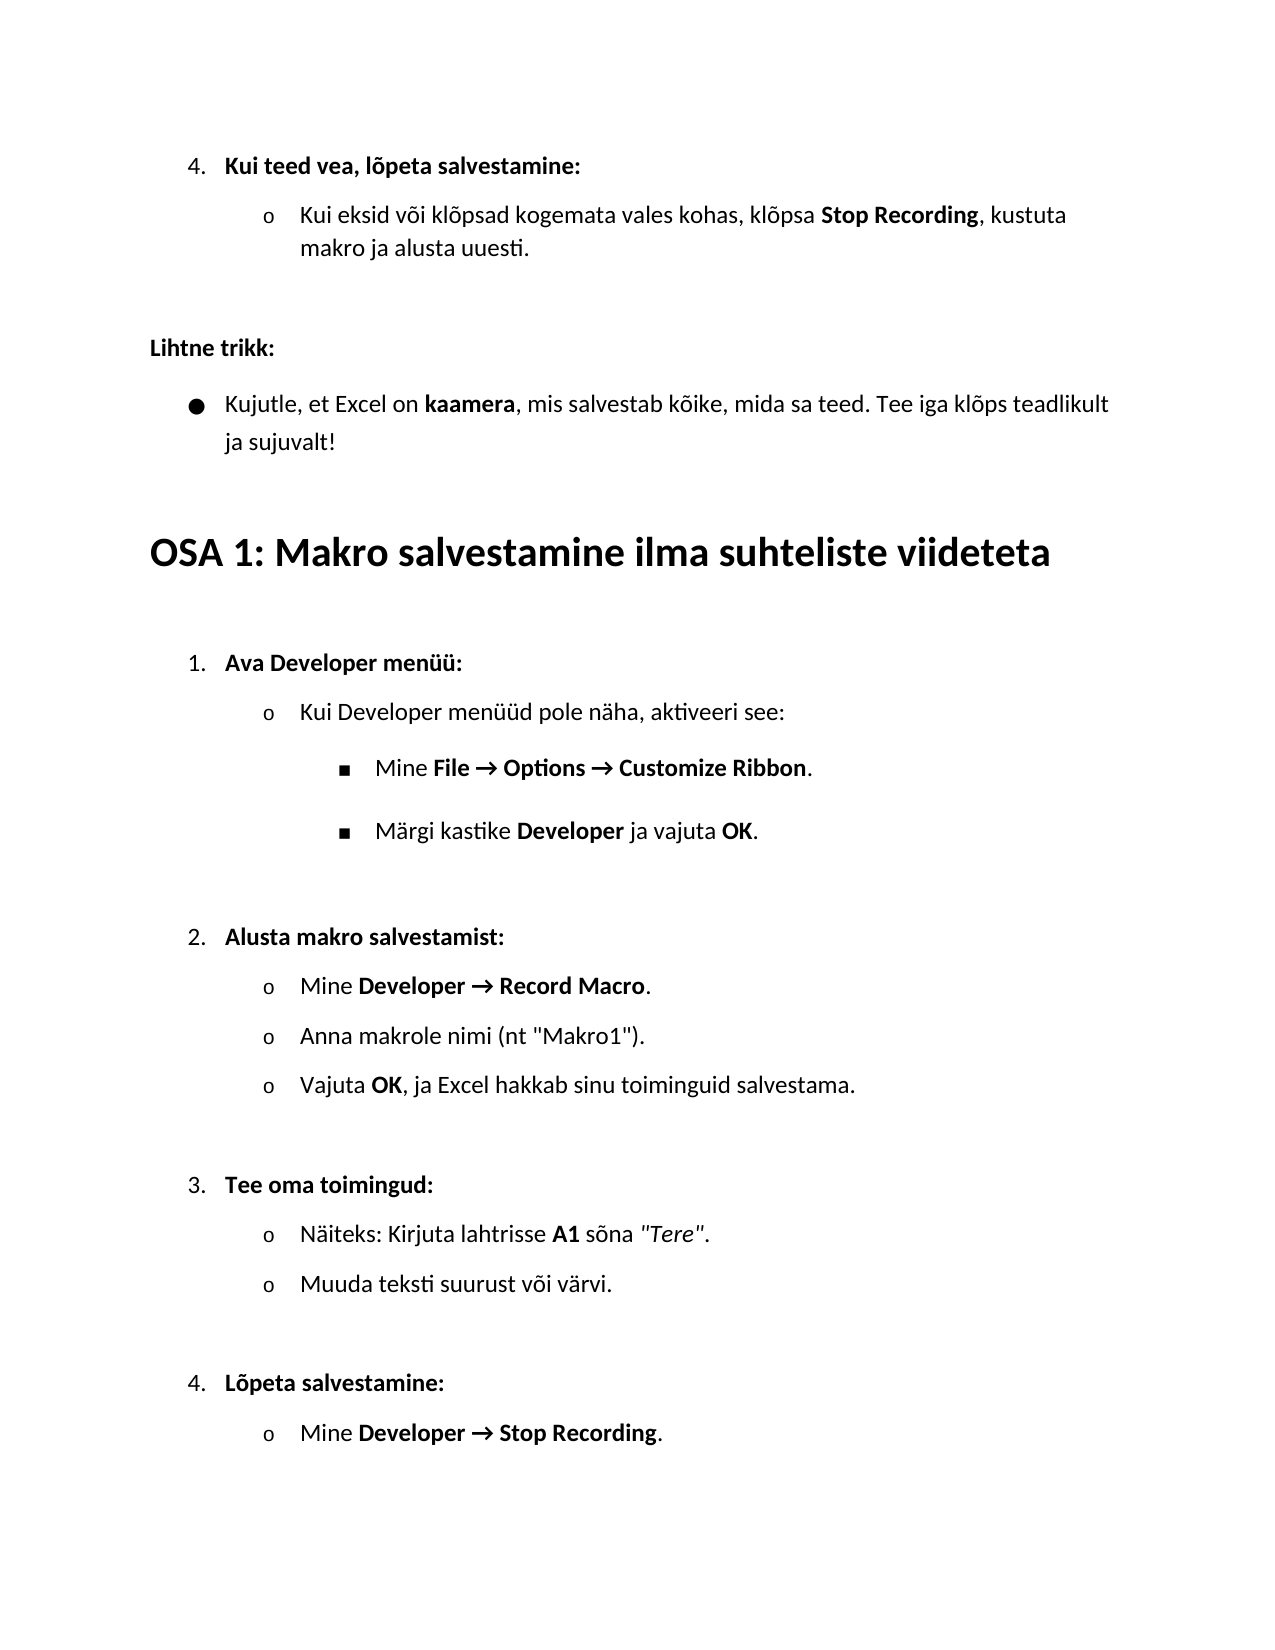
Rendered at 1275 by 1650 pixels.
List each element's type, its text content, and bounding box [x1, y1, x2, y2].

text Lihtne trikk: [150, 332, 1125, 362]
list Mine Developer → Stop Recording. [262, 1417, 1125, 1447]
text OSA 1: Makro salvestamine ilma suhteliste viideteta [150, 526, 1125, 576]
list Alusta makro salvestamist: [187, 921, 1125, 951]
list Märgi kastike Developer ja vajuta OK. [337, 808, 1125, 851]
list Mine File → Options → Customize Ribbon. [337, 746, 1125, 788]
list Näiteks: Kirjuta lahtrisse A1 sõna "Tere". [262, 1218, 1125, 1249]
list Kui teed vea, lõpeta salvestamine: [187, 150, 1125, 181]
list Vajuta OK, ja Excel hakkab sinu toiminguid salvestama. [262, 1069, 1125, 1100]
list Lõpeta salvestamine: [187, 1367, 1125, 1398]
list Kui Developer menüüd pole näha, aktiveeri see: [262, 696, 1125, 727]
list Kujutle, et Excel on kaamera, mis salvestab kõike, mida sa teed. Tee iga klõps teadlikult ja sujuvalt! [187, 381, 1125, 457]
list Mine Developer → Record Macro. [262, 970, 1125, 1001]
list Ava Developer menüü: [187, 647, 1125, 677]
list Muuda teksti suurust või värvi. [262, 1268, 1125, 1298]
list Tee oma toimingud: [187, 1169, 1125, 1199]
list Anna makrole nimi (nt "Makro1"). [262, 1020, 1125, 1051]
list Kui eksid või klõpsad kogemata vales kohas, klõpsa Stop Recording, kustuta makro ja alusta uuesti. [262, 199, 1125, 263]
